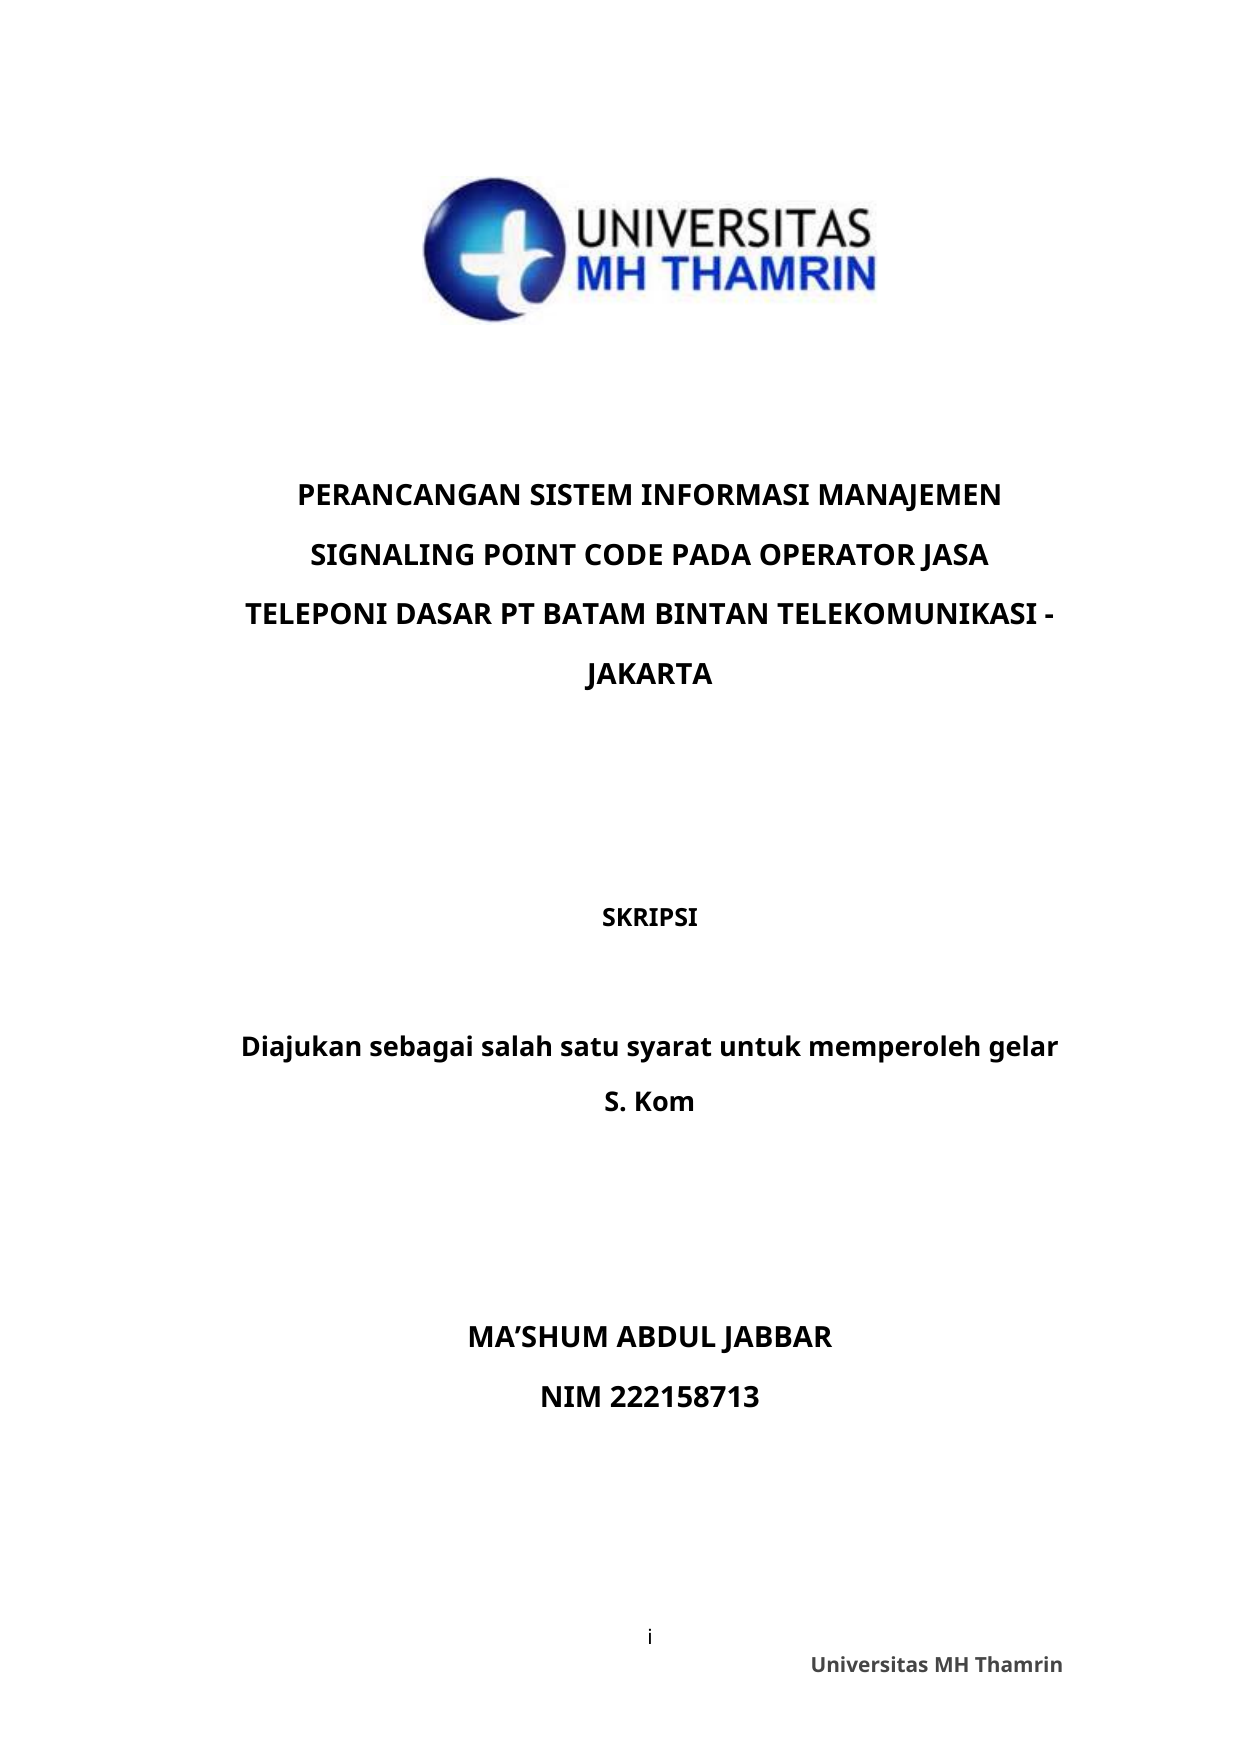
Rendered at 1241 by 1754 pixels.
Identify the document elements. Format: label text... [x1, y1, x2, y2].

text PERANCANGAN SISTEM INFORMASI MANAJEMEN SIGNALING POINT CODE PADA OPERATOR JASA TELEPONI DASAR PT BATAM BINTAN TELEKOMUNIKASI - JAKARTA [236, 474, 1063, 693]
picture [421, 176, 878, 325]
text Diajukan sebagai salah satu syarat untuk memperoleh gelar S. Kom [236, 1028, 1063, 1120]
text MA’SHUM ABDUL JABBAR [236, 1317, 1063, 1356]
text SKRIPSI [236, 900, 1063, 934]
text NIM 222158713 [236, 1376, 1063, 1416]
